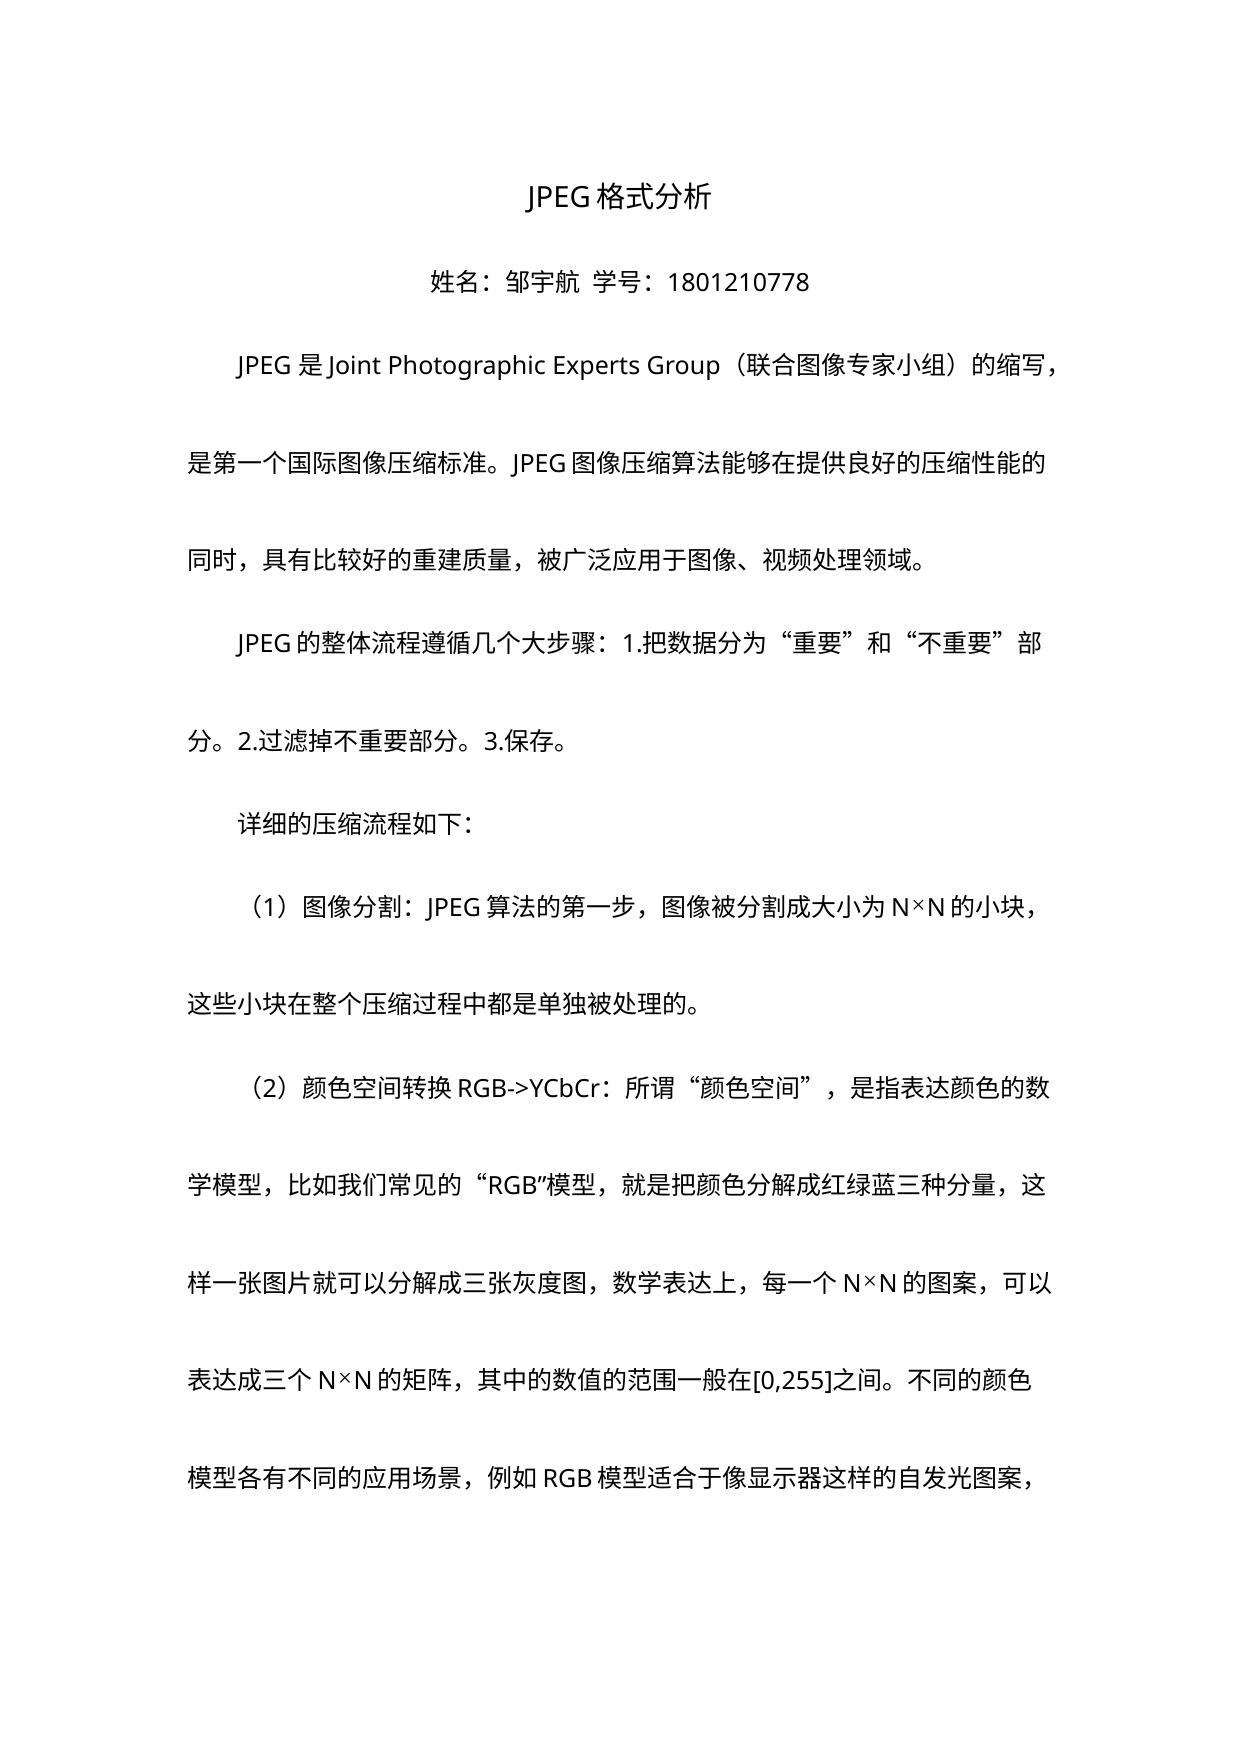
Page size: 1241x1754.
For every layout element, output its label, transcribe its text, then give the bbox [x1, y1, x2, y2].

text 姓名：邹宇航 学号：1801210778 [187, 248, 1053, 313]
text （1）图像分割：JPEG算法的第一步，图像被分割成大小为NN的小块，这些小块在整个压缩过程中都是单独被处理的。 [187, 873, 1053, 1036]
text 详细的压缩流程如下： [187, 790, 1053, 855]
text JPEG格式分析 [187, 162, 1053, 227]
text JPEG的整体流程遵循几个大步骤：1.把数据分为“重要”和“不重要”部分。2.过滤掉不重要部分。3.保存。 [187, 609, 1053, 772]
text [187, 1054, 1053, 1509]
text JPEG 是Joint Photographic Experts Group（联合图像专家小组）的缩写，是第一个国际图像压缩标准。JPEG图像压缩算法能够在提供良好的压缩性能的同时，具有比较好的重建质量，被广泛应用于图像、视频处理领域。 [187, 331, 1053, 591]
